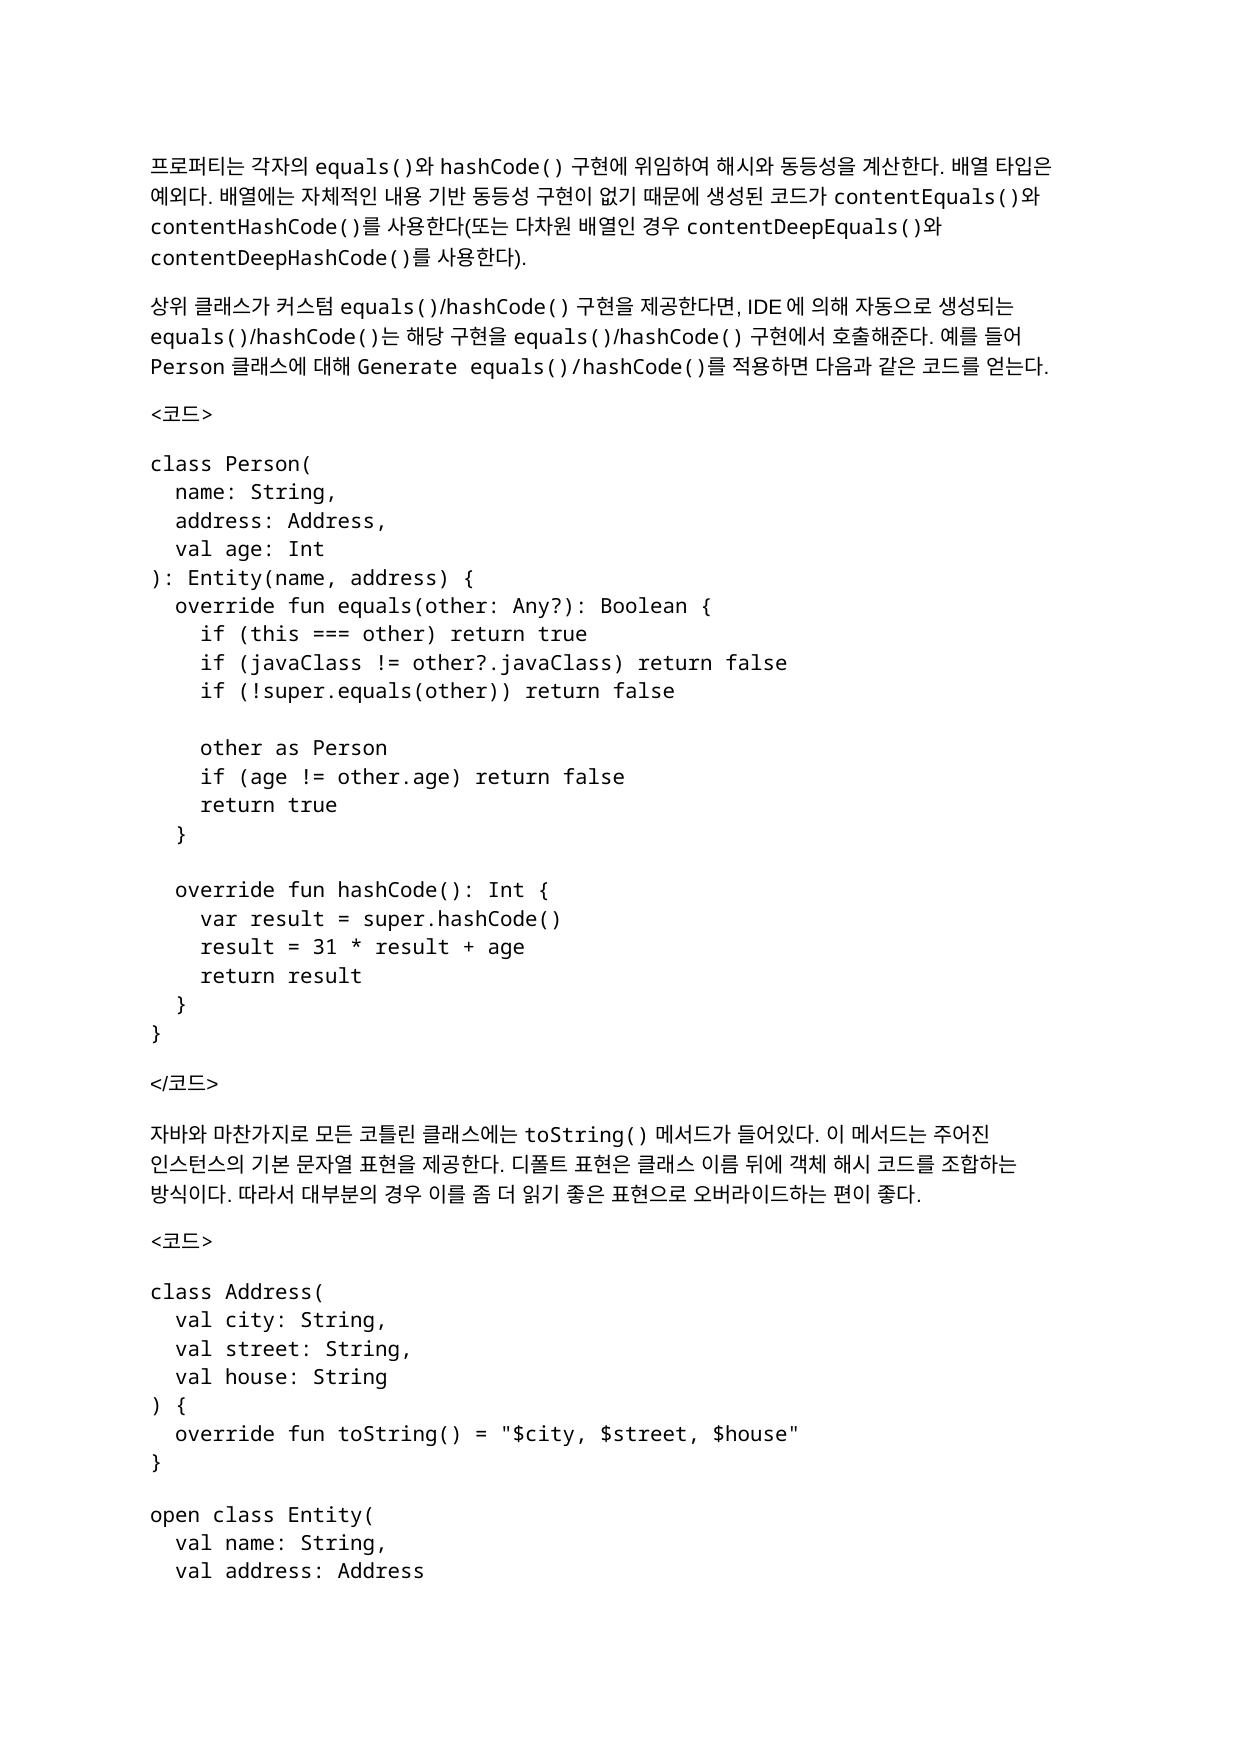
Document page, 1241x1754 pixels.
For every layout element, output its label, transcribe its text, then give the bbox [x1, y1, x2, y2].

text <코드> [150, 400, 1090, 428]
text class Person( name: String, address: Address, val age: Int ): Entity(name, address) { override fun equals(other: Any?): Boolean { if (this === other) return true if (javaClass != other?.javaClass) return false if (!super.equals(other)) return false other as Person if (age != other.age) return false return true } override fun hashCode(): Int { var result = super.hashCode() result = 31 * result + age return result } } [150, 449, 1090, 1046]
text 프로퍼티는 각자의 equals()와 hashCode() 구현에 위임하여 해시와 동등성을 계산한다. 배열 타입은 예외다. 배열에는 자체적인 내용 기반 동등성 구현이 없기 때문에 생성된 코드가 contentEquals()와 contentHashCode()를 사용한다(또는 다차원 배열인 경우 contentDeepEquals()와 contentDeepHashCode()를 사용한다). [150, 150, 1090, 271]
text <코드> [150, 1227, 1090, 1256]
text </코드> [150, 1067, 1090, 1097]
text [150, 1277, 1090, 1585]
text 자바와 마찬가지로 모든 코틀린 클래스에는 toString() 메서드가 들어있다. 이 메서드는 주어진 인스턴스의 기본 문자열 표현을 제공한다. 디폴트 표현은 클래스 이름 뒤에 객체 해시 코드를 조합하는 방식이다. 따라서 대부분의 경우 이를 좀 더 읽기 좋은 표현으로 오버라이드하는 편이 좋다. [150, 1118, 1090, 1209]
text 상위 클래스가 커스텀 equals()/hashCode() 구현을 제공한다면, IDE에 의해 자동으로 생성되는 equals()/hashCode()는 해당 구현을 equals()/hashCode() 구현에서 호출해준다. 예를 들어 Person 클래스에 대해 Generate equals()/hashCode()를 적용하면 다음과 같은 코드를 얻는다. [150, 290, 1090, 381]
